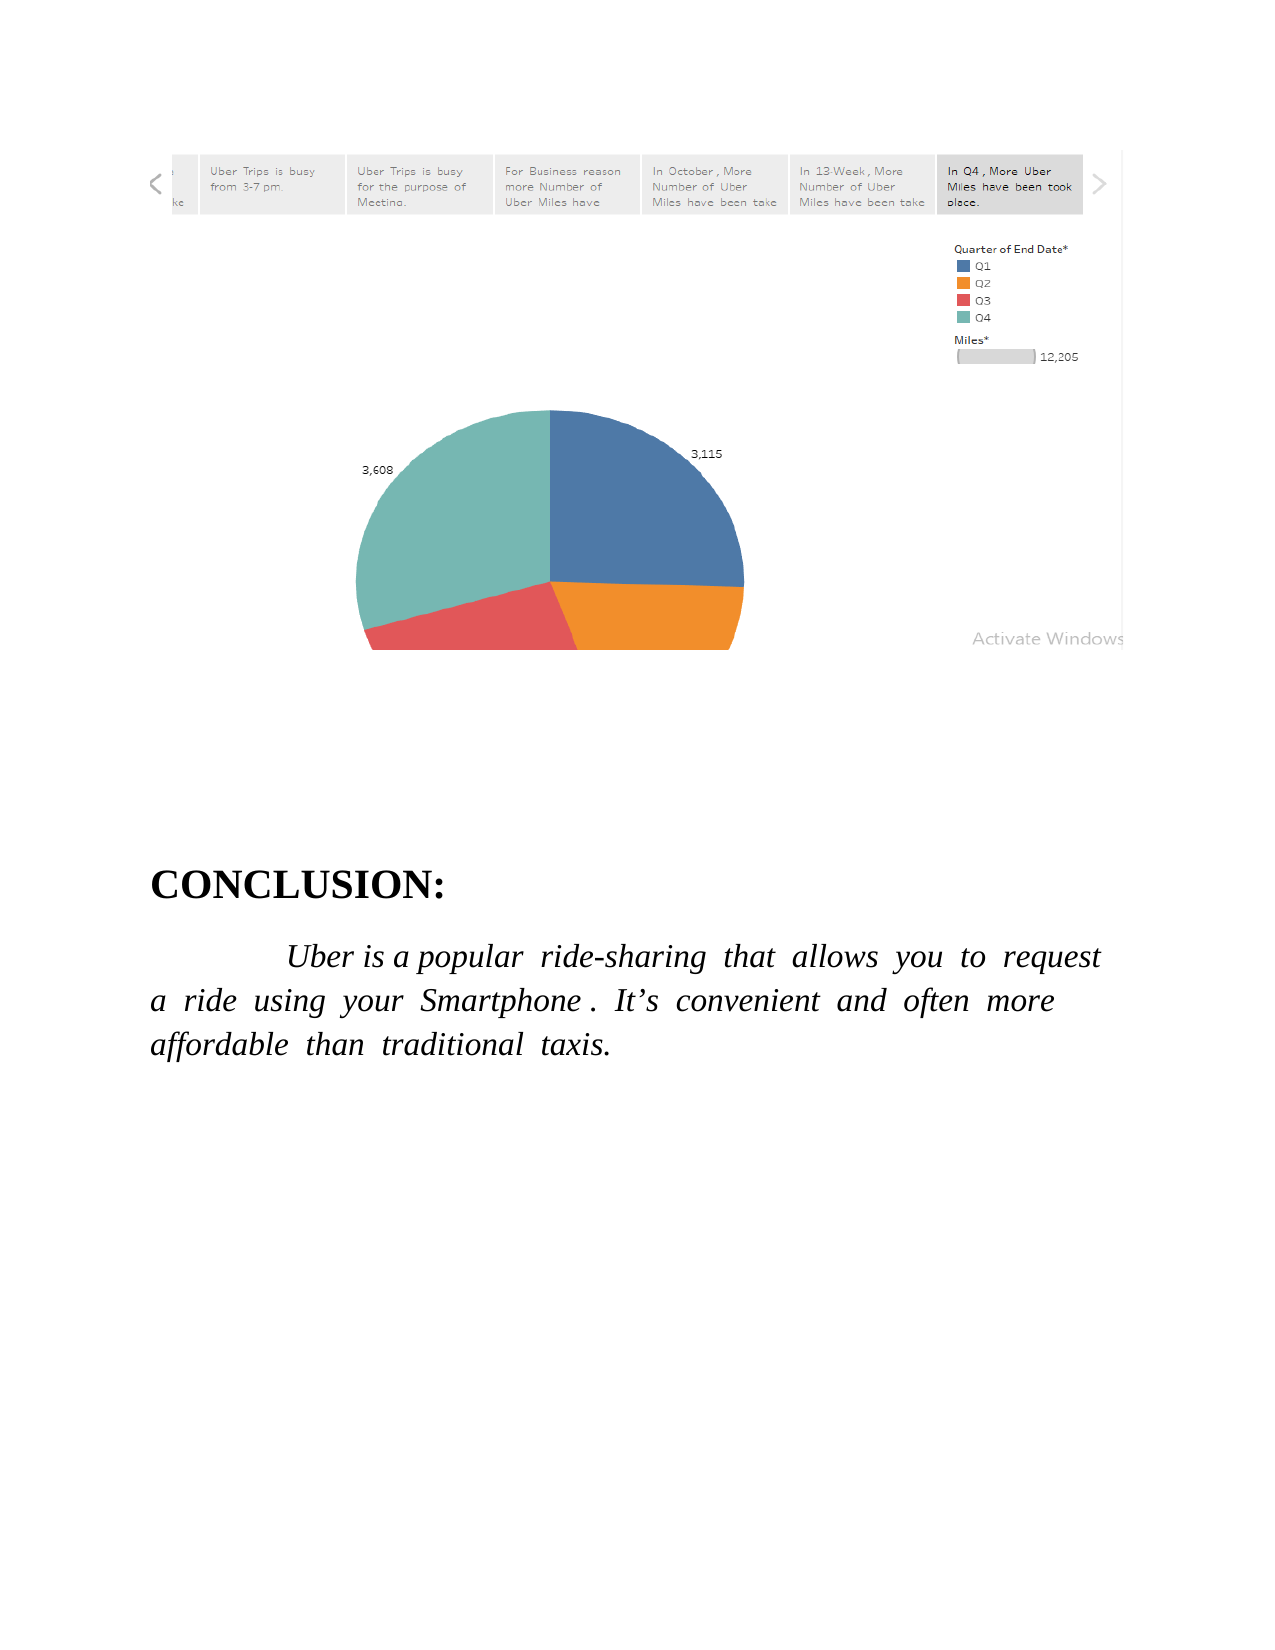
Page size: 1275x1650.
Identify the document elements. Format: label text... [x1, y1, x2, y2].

picture [150, 150, 1124, 650]
text CONCLUSION: [150, 860, 1125, 908]
text Uber is a popular ride-sharing that allows you to request a ride using your Smartphone . It’s convenient and often more affordable than traditional taxis. [150, 936, 1125, 1062]
